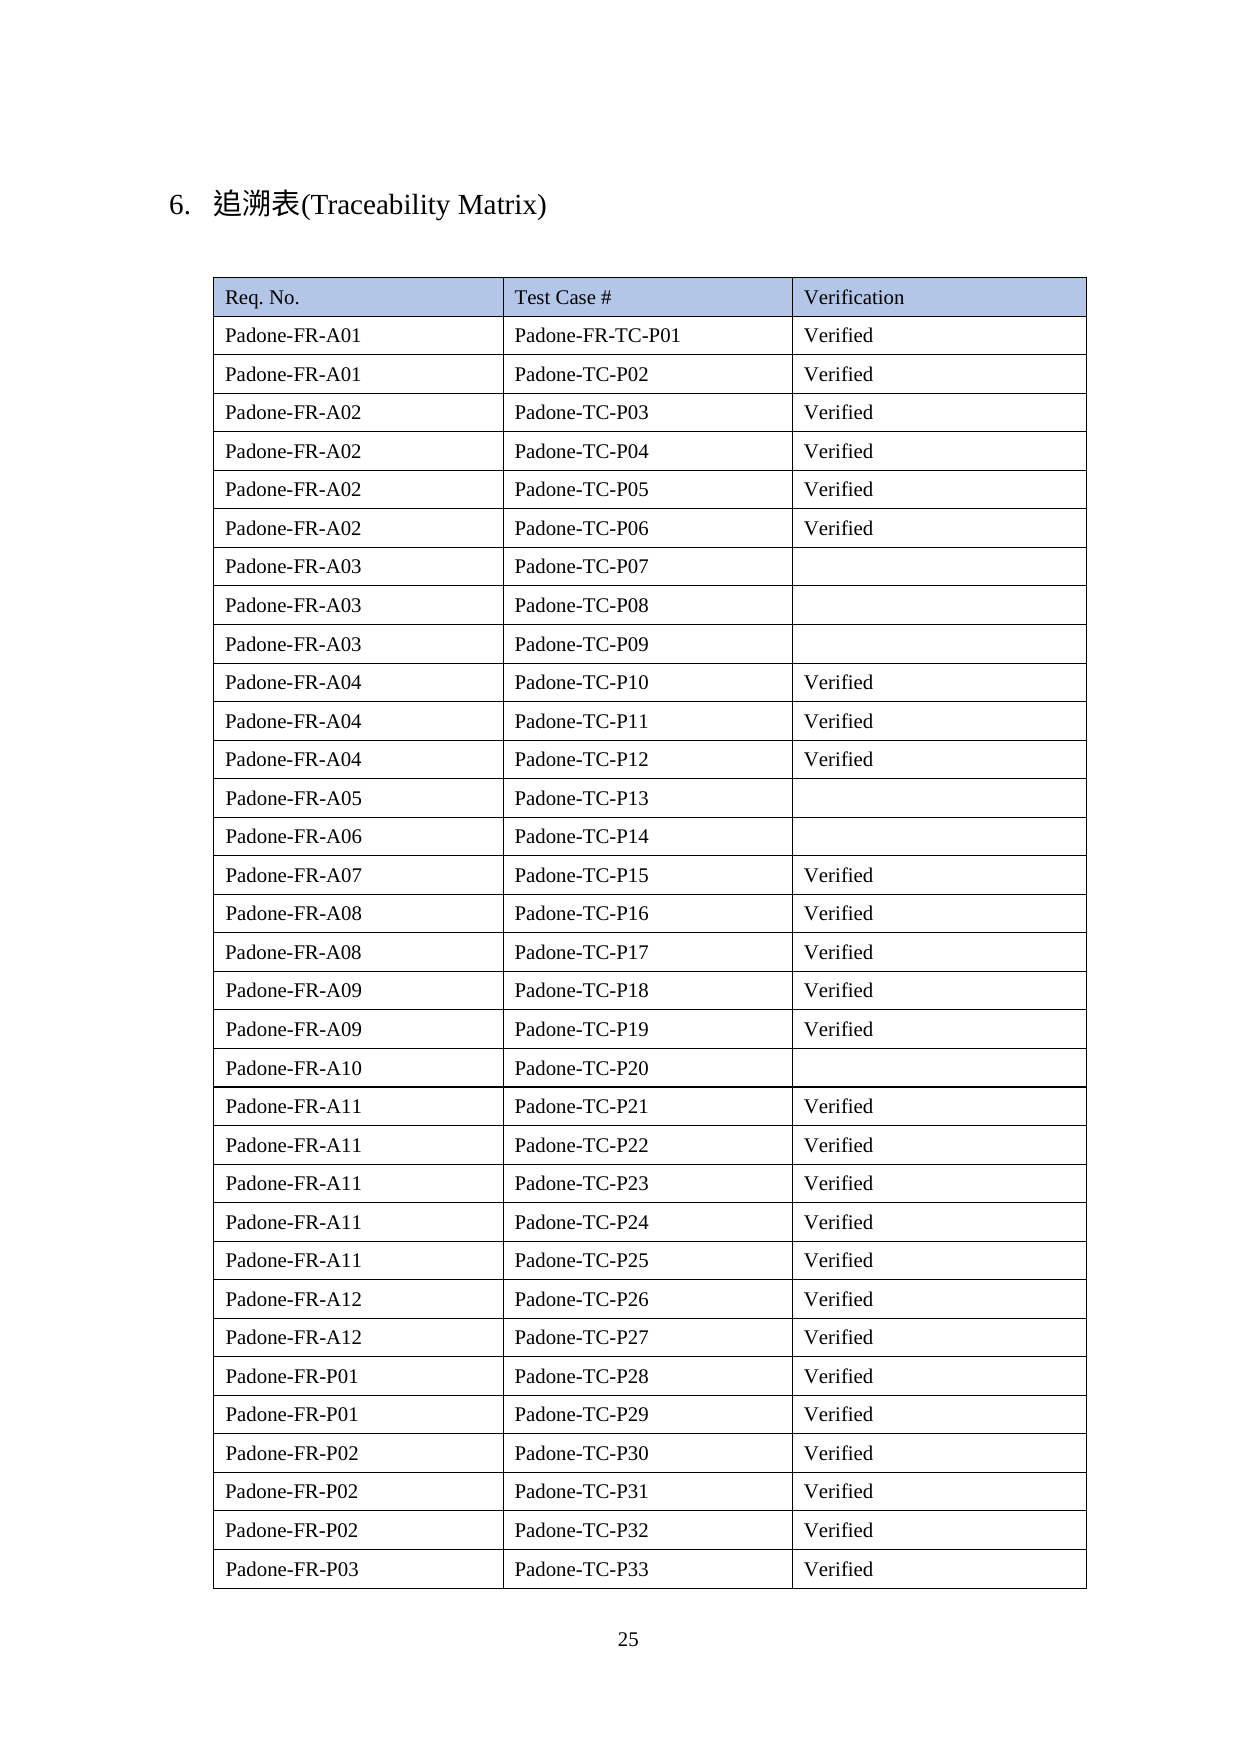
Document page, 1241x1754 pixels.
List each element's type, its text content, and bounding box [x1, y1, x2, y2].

table_cell Padone-FR-A02 [214, 432, 503, 470]
table_cell Padone-TC-P23 [504, 1165, 792, 1202]
table_cell Verified [793, 1088, 1086, 1125]
table_cell Padone-TC-P10 [504, 664, 792, 701]
table_cell Padone-TC-P13 [504, 779, 792, 817]
table_cell Padone-TC-P03 [504, 394, 792, 431]
table_cell Padone-TC-P28 [504, 1357, 792, 1395]
table_cell Padone-FR-A11 [214, 1165, 503, 1202]
table_cell Padone-TC-P15 [504, 856, 792, 894]
table_cell Padone-TC-P18 [504, 972, 792, 1009]
table_cell [793, 548, 1086, 585]
table_cell Padone-FR-A06 [214, 818, 503, 855]
table_cell Padone-FR-A04 [214, 702, 503, 739]
table_cell Padone-TC-P04 [504, 432, 792, 470]
table_cell Padone-TC-P07 [504, 548, 792, 585]
table_cell Padone-TC-P06 [504, 509, 792, 547]
table_cell Padone-FR-A03 [214, 586, 503, 624]
table_cell Padone-FR-A11 [214, 1088, 503, 1125]
table_cell Padone-FR-A01 [214, 317, 503, 354]
table_cell Padone-FR-A11 [214, 1126, 503, 1163]
table_cell Padone-TC-P31 [504, 1473, 792, 1510]
table_cell Verified [793, 933, 1086, 971]
table_cell Padone-FR-A02 [214, 394, 503, 431]
table_cell Padone-FR-A09 [214, 972, 503, 1009]
table_cell [793, 818, 1086, 855]
table_cell Verified [793, 702, 1086, 739]
table_cell Padone-FR-TC-P01 [504, 317, 792, 354]
table_cell Padone-TC-P27 [504, 1319, 792, 1356]
table_cell Padone-FR-A11 [214, 1203, 503, 1241]
table_cell Padone-FR-A11 [214, 1242, 503, 1279]
table_cell Verified [793, 1242, 1086, 1279]
table_cell Padone-FR-A03 [214, 625, 503, 662]
table_cell Verified [793, 1010, 1086, 1048]
table_cell Padone-TC-P24 [504, 1203, 792, 1241]
table_cell Padone-FR-A12 [214, 1280, 503, 1318]
table_cell [793, 1049, 1086, 1086]
table_cell Padone-FR-P01 [214, 1396, 503, 1433]
table_cell Padone-FR-A08 [214, 895, 503, 932]
table_cell Verified [793, 509, 1086, 547]
table_cell Padone-TC-P26 [504, 1280, 792, 1318]
table_cell [793, 586, 1086, 624]
table_cell Verified [793, 1203, 1086, 1241]
table_cell Padone-TC-P09 [504, 625, 792, 662]
table_cell Verified [793, 432, 1086, 470]
table_cell Verified [793, 1511, 1086, 1549]
table_cell Verified [793, 1550, 1086, 1587]
table_cell Padone-FR-P03 [214, 1550, 503, 1587]
table_cell Padone-FR-A10 [214, 1049, 503, 1086]
table_header Req. No. [214, 278, 503, 316]
table_cell Padone-FR-A07 [214, 856, 503, 894]
table_cell Verified [793, 856, 1086, 894]
table_cell Verified [793, 1357, 1086, 1395]
table_cell Padone-TC-P17 [504, 933, 792, 971]
table_cell Padone-FR-A03 [214, 548, 503, 585]
table_cell Padone-TC-P30 [504, 1434, 792, 1472]
table_cell Padone-FR-A02 [214, 471, 503, 508]
table_cell Padone-TC-P02 [504, 355, 792, 393]
table_cell Padone-TC-P21 [504, 1088, 792, 1125]
table_cell Padone-TC-P08 [504, 586, 792, 624]
table_cell Padone-FR-A04 [214, 741, 503, 778]
table_cell Padone-FR-A09 [214, 1010, 503, 1048]
table_cell Verified [793, 317, 1086, 354]
table_cell Padone-TC-P05 [504, 471, 792, 508]
table_cell Padone-TC-P16 [504, 895, 792, 932]
table_header Test Case # [504, 278, 792, 316]
table_cell Padone-FR-A02 [214, 509, 503, 547]
table_cell Verified [793, 1396, 1086, 1433]
table_cell Verified [793, 664, 1086, 701]
table_header Verification [793, 278, 1086, 316]
table_cell Padone-FR-P01 [214, 1357, 503, 1395]
table_cell Padone-FR-A12 [214, 1319, 503, 1356]
table_cell Verified [793, 471, 1086, 508]
table_cell Verified [793, 355, 1086, 393]
table_cell Verified [793, 972, 1086, 1009]
table_cell Verified [793, 394, 1086, 431]
table_cell Padone-TC-P22 [504, 1126, 792, 1163]
table_cell [793, 625, 1086, 662]
table_cell Verified [793, 1165, 1086, 1202]
table_cell Padone-FR-A01 [214, 355, 503, 393]
table_cell Verified [793, 741, 1086, 778]
table_cell Verified [793, 1319, 1086, 1356]
table_cell Verified [793, 1280, 1086, 1318]
table_cell Padone-TC-P11 [504, 702, 792, 739]
table_cell Padone-TC-P32 [504, 1511, 792, 1549]
table_cell [793, 779, 1086, 817]
table_cell Padone-TC-P25 [504, 1242, 792, 1279]
table_cell Verified [793, 895, 1086, 932]
list 追溯表(Traceability Matrix) [169, 164, 1087, 239]
table_cell Padone-TC-P33 [504, 1550, 792, 1587]
table_cell Padone-FR-A05 [214, 779, 503, 817]
table_cell Padone-TC-P29 [504, 1396, 792, 1433]
table_cell Padone-FR-A08 [214, 933, 503, 971]
table_cell Padone-TC-P19 [504, 1010, 792, 1048]
table_cell Verified [793, 1126, 1086, 1163]
table_cell Padone-TC-P14 [504, 818, 792, 855]
table_cell Padone-FR-P02 [214, 1511, 503, 1549]
table_cell Verified [793, 1434, 1086, 1472]
table_cell Padone-TC-P20 [504, 1049, 792, 1086]
table_cell Padone-FR-P02 [214, 1473, 503, 1510]
table_cell Padone-TC-P12 [504, 741, 792, 778]
table_cell Verified [793, 1473, 1086, 1510]
table_cell Padone-FR-A04 [214, 664, 503, 701]
table_cell Padone-FR-P02 [214, 1434, 503, 1472]
